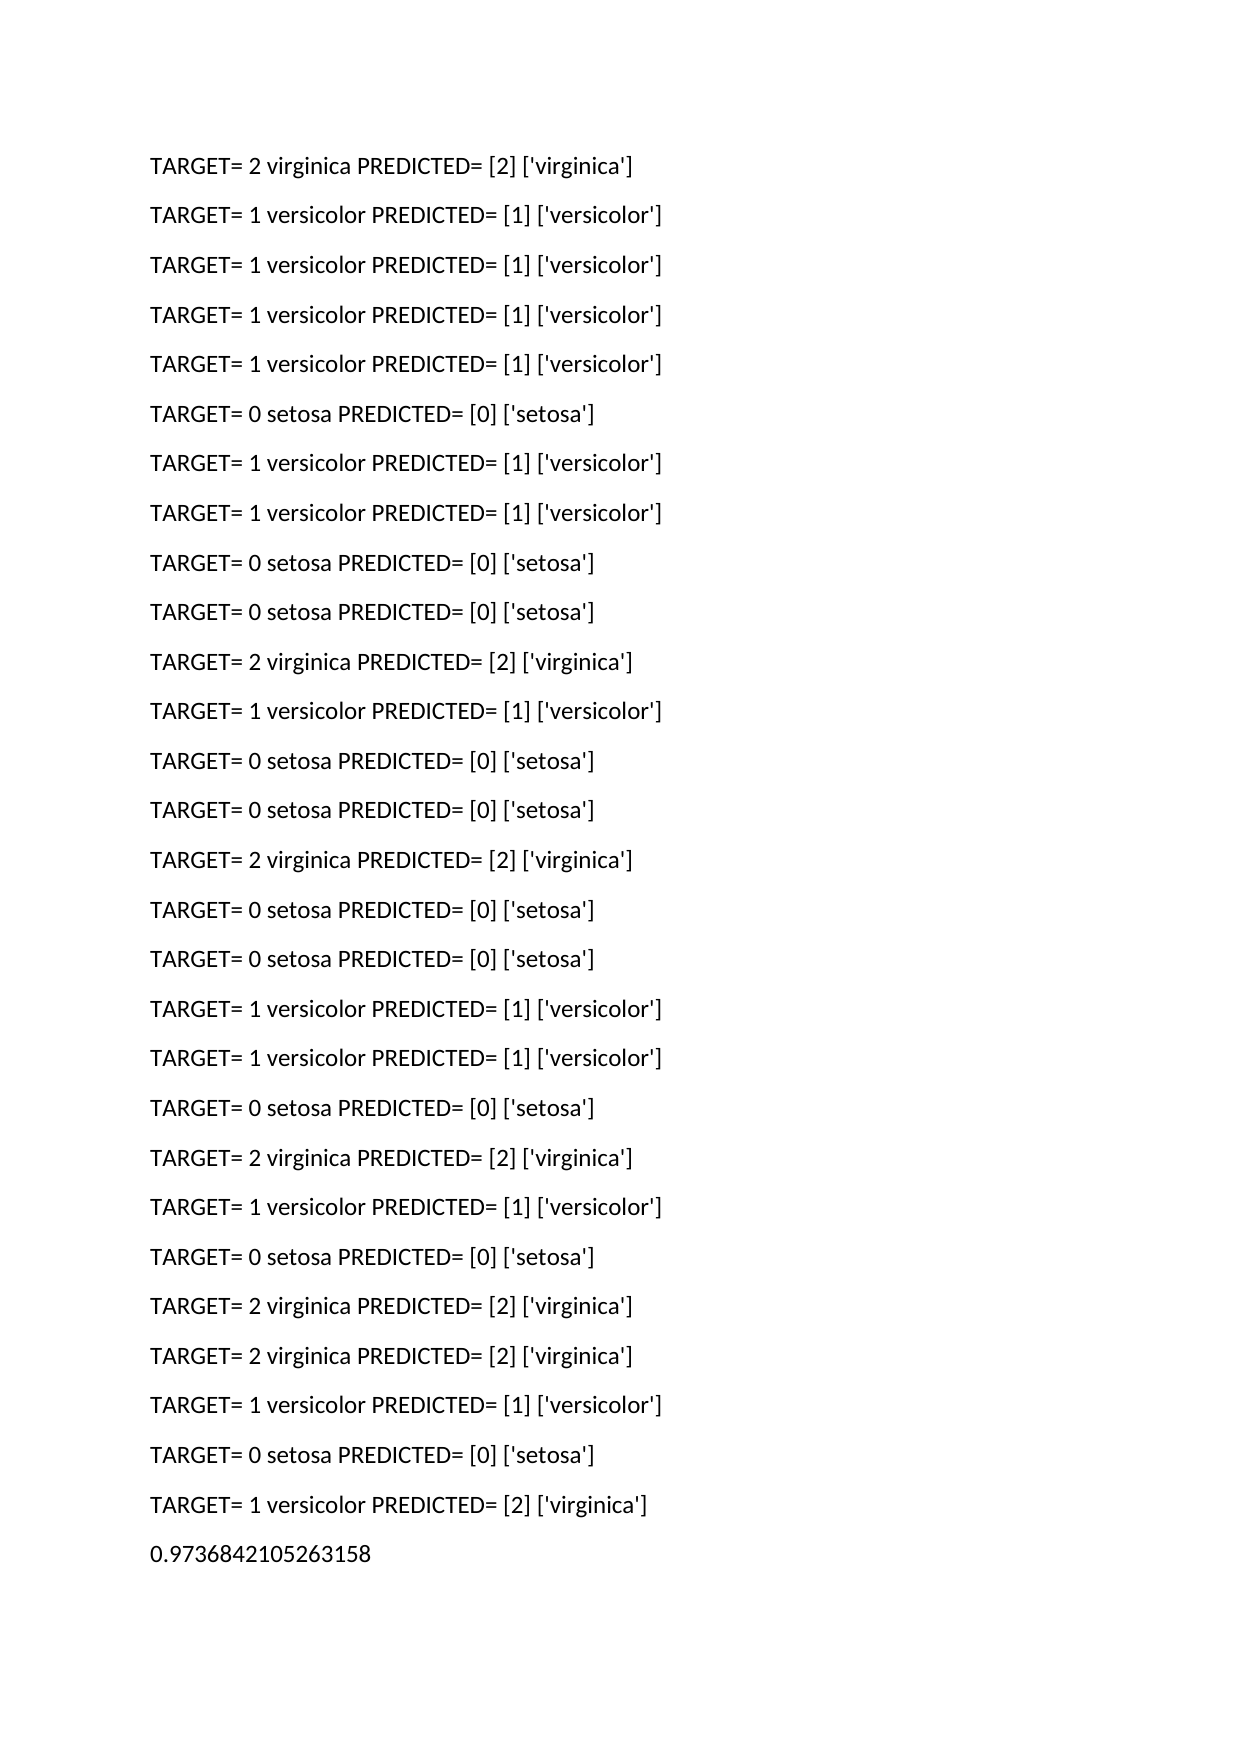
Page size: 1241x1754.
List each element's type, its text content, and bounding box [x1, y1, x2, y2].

text TARGET= 2 virginica PREDICTED= [2] ['virginica'] [150, 1142, 1090, 1172]
text TARGET= 2 virginica PREDICTED= [2] ['virginica'] [150, 1340, 1090, 1371]
text TARGET= 0 setosa PREDICTED= [0] ['setosa'] [150, 1241, 1090, 1271]
text TARGET= 0 setosa PREDICTED= [0] ['setosa'] [150, 943, 1090, 974]
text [150, 199, 1090, 230]
text TARGET= 2 virginica PREDICTED= [2] ['virginica'] [150, 1290, 1090, 1321]
text TARGET= 2 virginica PREDICTED= [2] ['virginica'] [150, 844, 1090, 875]
text TARGET= 0 setosa PREDICTED= [0] ['setosa'] [150, 745, 1090, 776]
text TARGET= 1 versicolor PREDICTED= [1] ['versicolor'] [150, 1191, 1090, 1222]
text TARGET= 1 versicolor PREDICTED= [1] ['versicolor'] [150, 1042, 1090, 1073]
text TARGET= 0 setosa PREDICTED= [0] ['setosa'] [150, 1092, 1090, 1123]
text TARGET= 1 versicolor PREDICTED= [1] ['versicolor'] [150, 497, 1090, 528]
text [150, 299, 1090, 329]
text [150, 249, 1090, 280]
text TARGET= 2 virginica PREDICTED= [2] ['virginica'] [150, 150, 1090, 181]
text 0.9736842105263158 [150, 1538, 1090, 1569]
text TARGET= 1 versicolor PREDICTED= [1] ['versicolor'] [150, 1389, 1090, 1420]
text TARGET= 0 setosa PREDICTED= [0] ['setosa'] [150, 398, 1090, 428]
text TARGET= 0 setosa PREDICTED= [0] ['setosa'] [150, 547, 1090, 577]
text TARGET= 1 versicolor PREDICTED= [1] ['versicolor'] [150, 348, 1090, 379]
text TARGET= 1 versicolor PREDICTED= [1] ['versicolor'] [150, 993, 1090, 1023]
text TARGET= 2 virginica PREDICTED= [2] ['virginica'] [150, 646, 1090, 676]
text TARGET= 1 versicolor PREDICTED= [1] ['versicolor'] [150, 447, 1090, 478]
text TARGET= 1 versicolor PREDICTED= [1] ['versicolor'] [150, 695, 1090, 726]
text TARGET= 1 versicolor PREDICTED= [2] ['virginica'] [150, 1489, 1090, 1519]
text TARGET= 0 setosa PREDICTED= [0] ['setosa'] [150, 894, 1090, 924]
text TARGET= 0 setosa PREDICTED= [0] ['setosa'] [150, 794, 1090, 825]
text TARGET= 0 setosa PREDICTED= [0] ['setosa'] [150, 1439, 1090, 1470]
text TARGET= 0 setosa PREDICTED= [0] ['setosa'] [150, 596, 1090, 627]
